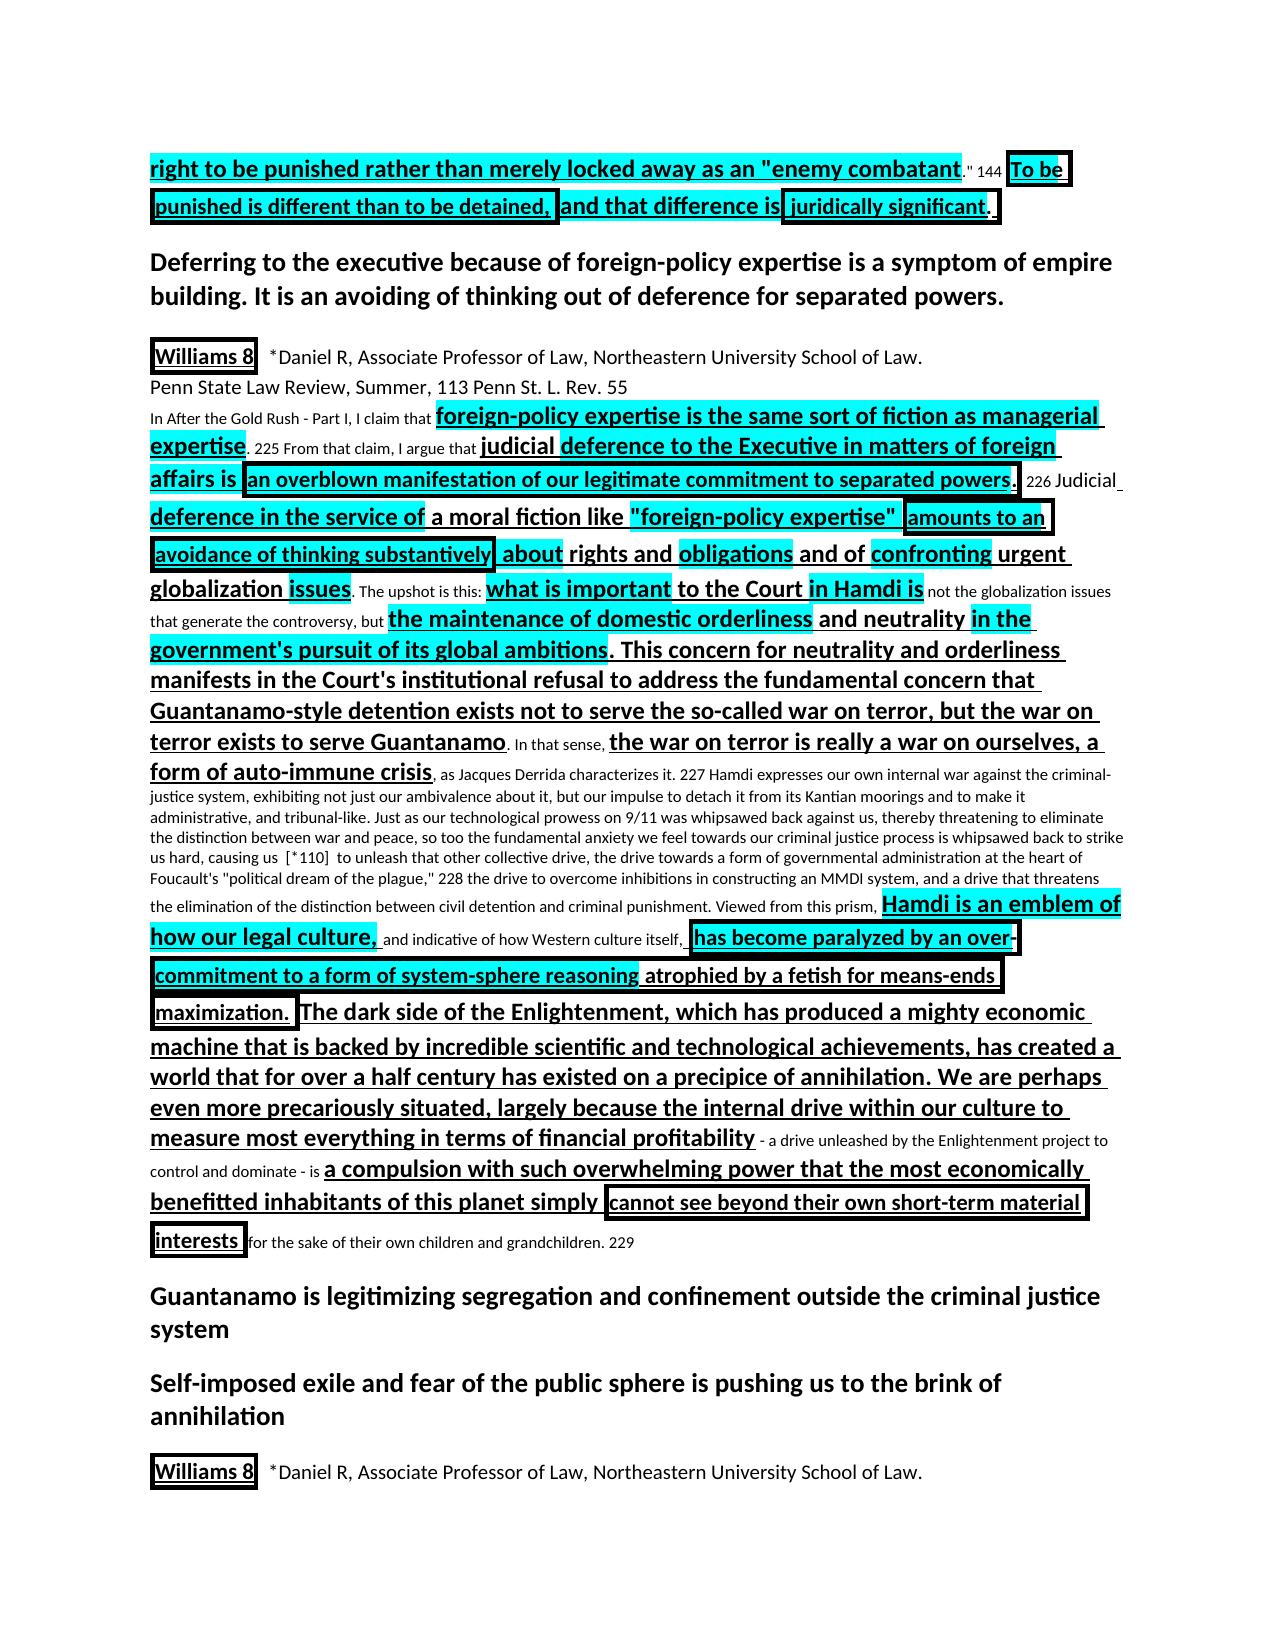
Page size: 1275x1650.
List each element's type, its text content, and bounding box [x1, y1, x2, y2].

subtitle Deferring to the executive because of foreign-policy expertise is a symptom of empire building. It is an avoiding of thinking out of deference for separated powers. [150, 246, 1125, 312]
text Williams 8 *Daniel R, Associate Professor of Law, Northeastern University School of Law. [258, 337, 1125, 374]
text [150, 150, 1125, 225]
text Penn State Law Review, Summer, 113 Penn St. L. Rev. 55 [150, 374, 1125, 400]
text Williams 8 *Daniel R, Associate Professor of Law, Northeastern University School of Law. [258, 1452, 1125, 1490]
subtitle Self-imposed exile and fear of the public sphere is pushing us to the brink of annihilation [150, 1366, 1125, 1432]
text In After the Gold Rush - Part I, I claim that foreign-policy expertise is the same sort of fiction as managerial expertise. 225 From that claim, I argue that judicial deference to the Executive in matters of foreign affairs is an overblown manifestation of our legitimate commitment to separated powers. 226 Judicial deference in the service of a moral fiction like "foreign-policy expertise" amounts to an avoidance of thinking substantively about rights and obligations and of confronting urgent globalization issues. The upshot is this: what is important to the Court in Hamdi is not the globalization issues that generate the controversy, but the maintenance of domestic orderliness and neutrality in the government's pursuit of its global ambitions. This concern for neutrality and orderliness manifests in the Court's institutional refusal to address the fundamental concern that Guantanamo-style detention exists not to serve the so-called war on terror, but the war on terror exists to serve Guantanamo. In that sense, the war on terror is really a war on ourselves, a form of auto-immune crisis, as Jacques Derrida characterizes it. 227 Hamdi expresses our own internal war against the criminal-justice system, exhibiting not just our ambivalence about it, but our impulse to detach it from its Kantian moorings and to make it administrative, and tribunal-like. Just as our technological prowess on 9/11 was whipsawed back against us, thereby threatening to eliminate the distinction between war and peace, so too the fundamental anxiety we feel towards our criminal justice process is whipsawed back to strike us hard, causing us [*110] to unleash that other collective drive, the drive towards a form of governmental administration at the heart of Foucault's "political dream of the plague," 228 the drive to overcome inhibitions in constructing an MMDI system, and a drive that threatens the elimination of the distinction between civil detention and criminal punishment. Viewed from this prism, Hamdi is an emblem of how our legal culture, and indicative of how Western culture itself, has become paralyzed by an over-commitment to a form of system-sphere reasoning atrophied by a fetish for means-ends maximization. The dark side of the Enlightenment, which has produced a mighty economic machine that is backed by incredible scientific and technological achievements, has created a world that for over a half century has existed on a precipice of annihilation. We are perhaps even more precariously situated, largely because the internal drive within our culture to measure most everything in terms of financial profitability - a drive unleashed by the Enlightenment project to control and dominate - is a compulsion with such overwhelming power that the most economically benefitted inhabitants of this planet simply cannot see beyond their own short-term material interests for the sake of their own children and grandchildren. 229 [150, 400, 1125, 1258]
subtitle Guantanamo is legitimizing segregation and confinement outside the criminal justice system [150, 1279, 1125, 1345]
